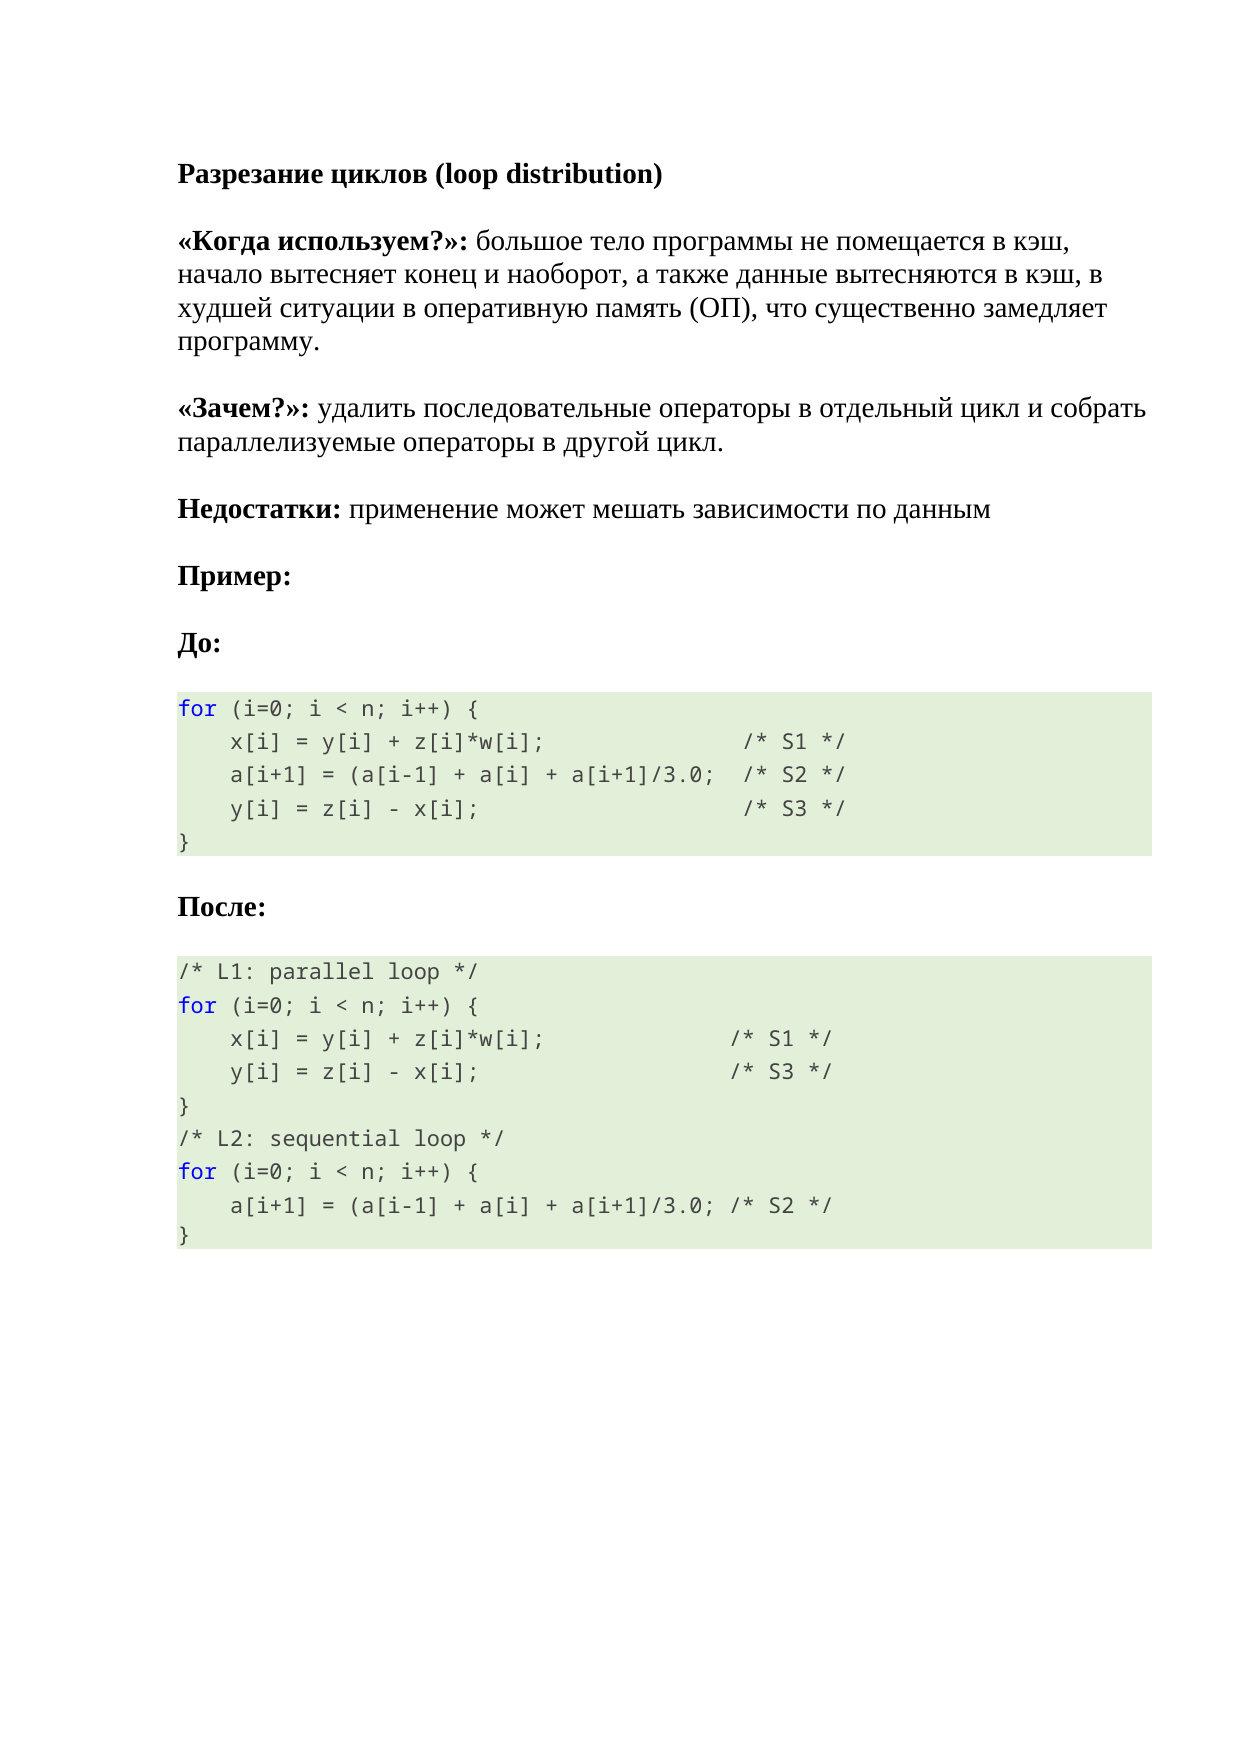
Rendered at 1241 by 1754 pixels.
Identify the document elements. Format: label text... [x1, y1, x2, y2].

text for (i=0; i < n; i++) { [177, 1153, 1152, 1186]
text x[i] = y[i] + z[i]*w[i]; /* S1 */ [177, 722, 1152, 756]
text Пример: [177, 558, 1152, 592]
text y[i] = z[i] - x[i]; /* S3 */ [177, 1053, 1152, 1086]
text a[i+1] = (a[i-1] + a[i] + a[i+1]/3.0; /* S2 */ [177, 1186, 1152, 1219]
text } [177, 1086, 1152, 1119]
text a[i+1] = (a[i-1] + a[i] + a[i+1]/3.0; /* S2 */ [177, 756, 1152, 789]
text for (i=0; i < n; i++) { [177, 692, 1152, 722]
text После: [177, 889, 1152, 923]
text /* L1: parallel loop */ [177, 956, 1152, 986]
text } [177, 1219, 1152, 1249]
text «Зачем?»: удалить последовательные операторы в отдельный цикл и собрать параллелизуемые операторы в другой цикл. [177, 391, 1152, 458]
subtitle Разрезание циклов (loop distribution) [177, 156, 1152, 189]
text } [177, 822, 1152, 856]
text Недостатки: применение может мешать зависимости по данным [177, 491, 1152, 525]
text y[i] = z[i] - x[i]; /* S3 */ [177, 789, 1152, 822]
text for (i=0; i < n; i++) { [177, 986, 1152, 1019]
text «Когда используем?»: большое тело программы не помещается в кэш, начало вытесняет конец и наоборот, а также данные вытесняются в кэш, в худшей ситуации в оперативную память (ОП), что существенно замедляет программу. [177, 223, 1152, 357]
text До: [177, 625, 1152, 659]
text x[i] = y[i] + z[i]*w[i]; /* S1 */ [177, 1019, 1152, 1053]
text /* L2: sequential loop */ [177, 1119, 1152, 1153]
